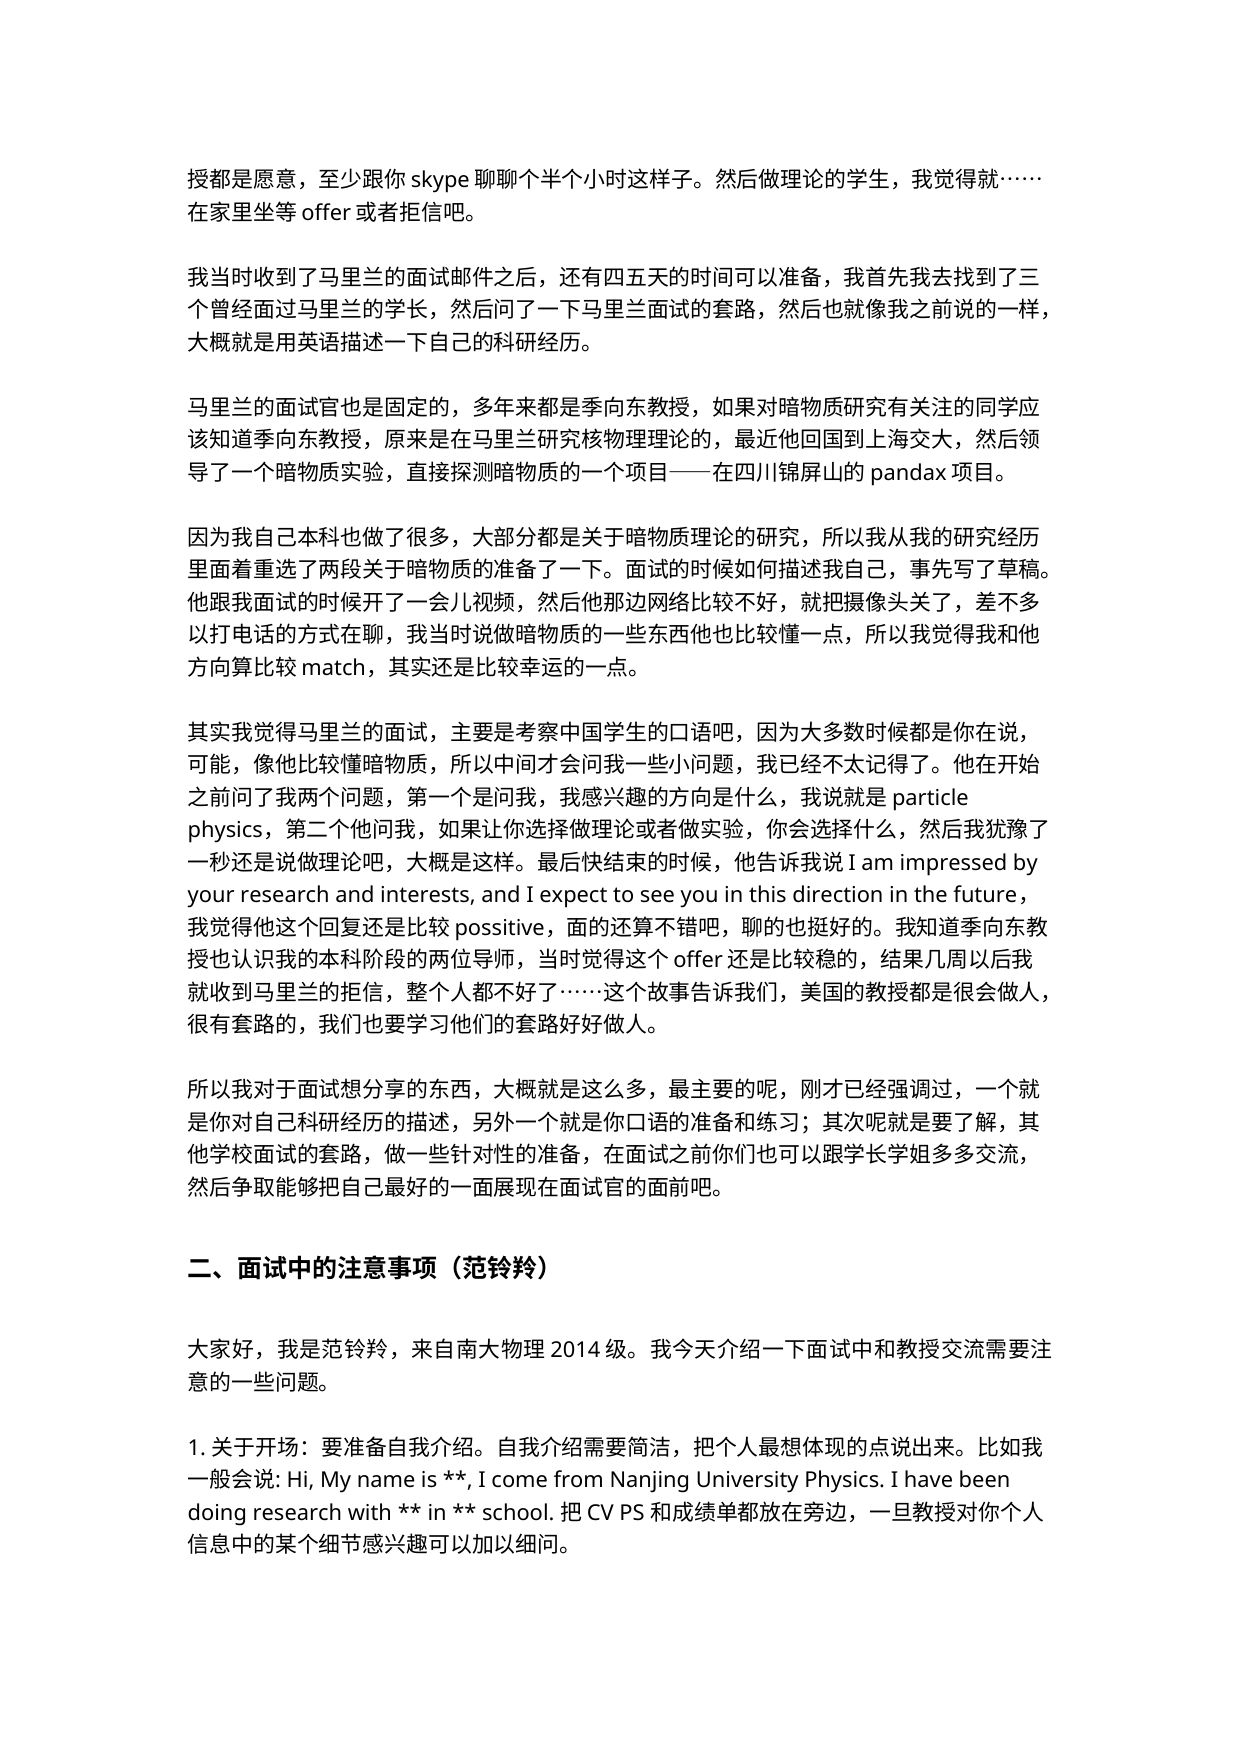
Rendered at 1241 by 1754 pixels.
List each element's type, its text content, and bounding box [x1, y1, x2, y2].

text 1. 关于开场：要准备自我介绍。自我介绍需要简洁，把个人最想体现的点说出来。比如我一般会说: Hi, My name is **, I come from Nanjing University Physics. I have been doing research with ** in ** school. 把CV PS 和成绩单都放在旁边，一旦教授对你个人信息中的某个细节感兴趣可以加以细问。 [187, 1429, 1053, 1559]
text 所以我对于面试想分享的东西，大概就是这么多，最主要的呢，刚才已经强调过，一个就是你对自己科研经历的描述，另外一个就是你口语的准备和练习；其次呢就是要了解，其他学校面试的套路，做一些针对性的准备，在面试之前你们也可以跟学长学姐多多交流，然后争取能够把自己最好的一面展现在面试官的面前吧。 [187, 1072, 1053, 1202]
text 因为我自己本科也做了很多，大部分都是关于暗物质理论的研究，所以我从我的研究经历里面着重选了两段关于暗物质的准备了一下。面试的时候如何描述我自己，事先写了草稿。他跟我面试的时候开了一会儿视频，然后他那边网络比较不好，就把摄像头关了，差不多以打电话的方式在聊，我当时说做暗物质的一些东西他也比较懂一点，所以我觉得我和他方向算比较match，其实还是比较幸运的一点。 [187, 519, 1053, 682]
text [187, 162, 1053, 227]
text 我当时收到了马里兰的面试邮件之后，还有四五天的时间可以准备，我首先我去找到了三个曾经面过马里兰的学长，然后问了一下马里兰面试的套路，然后也就像我之前说的一样，大概就是用英语描述一下自己的科研经历。 [187, 259, 1053, 357]
text 马里兰的面试官也是固定的，多年来都是季向东教授，如果对暗物质研究有关注的同学应该知道季向东教授，原来是在马里兰研究核物理理论的，最近他回国到上海交大，然后领导了一个暗物质实验，直接探测暗物质的一个项目——在四川锦屏山的pandax项目。 [187, 389, 1053, 487]
text 其实我觉得马里兰的面试，主要是考察中国学生的口语吧，因为大多数时候都是你在说，可能，像他比较懂暗物质，所以中间才会问我一些小问题，我已经不太记得了。他在开始之前问了我两个问题，第一个是问我，我感兴趣的方向是什么，我说就是particle physics，第二个他问我，如果让你选择做理论或者做实验，你会选择什么，然后我犹豫了一秒还是说做理论吧，大概是这样。最后快结束的时候，他告诉我说I am impressed by your research and interests, and I expect to see you in this direction in the future，我觉得他这个回复还是比较possitive，面的还算不错吧，聊的也挺好的。我知道季向东教授也认识我的本科阶段的两位导师，当时觉得这个offer还是比较稳的，结果几周以后我就收到马里兰的拒信，整个人都不好了……这个故事告诉我们，美国的教授都是很会做人，很有套路的，我们也要学习他们的套路好好做人。 [187, 714, 1053, 1039]
text 二、面试中的注意事项（范铃羚） [187, 1234, 1053, 1299]
text 大家好，我是范铃羚，来自南大物理2014级。我今天介绍一下面试中和教授交流需要注意的一些问题。 [187, 1332, 1053, 1397]
